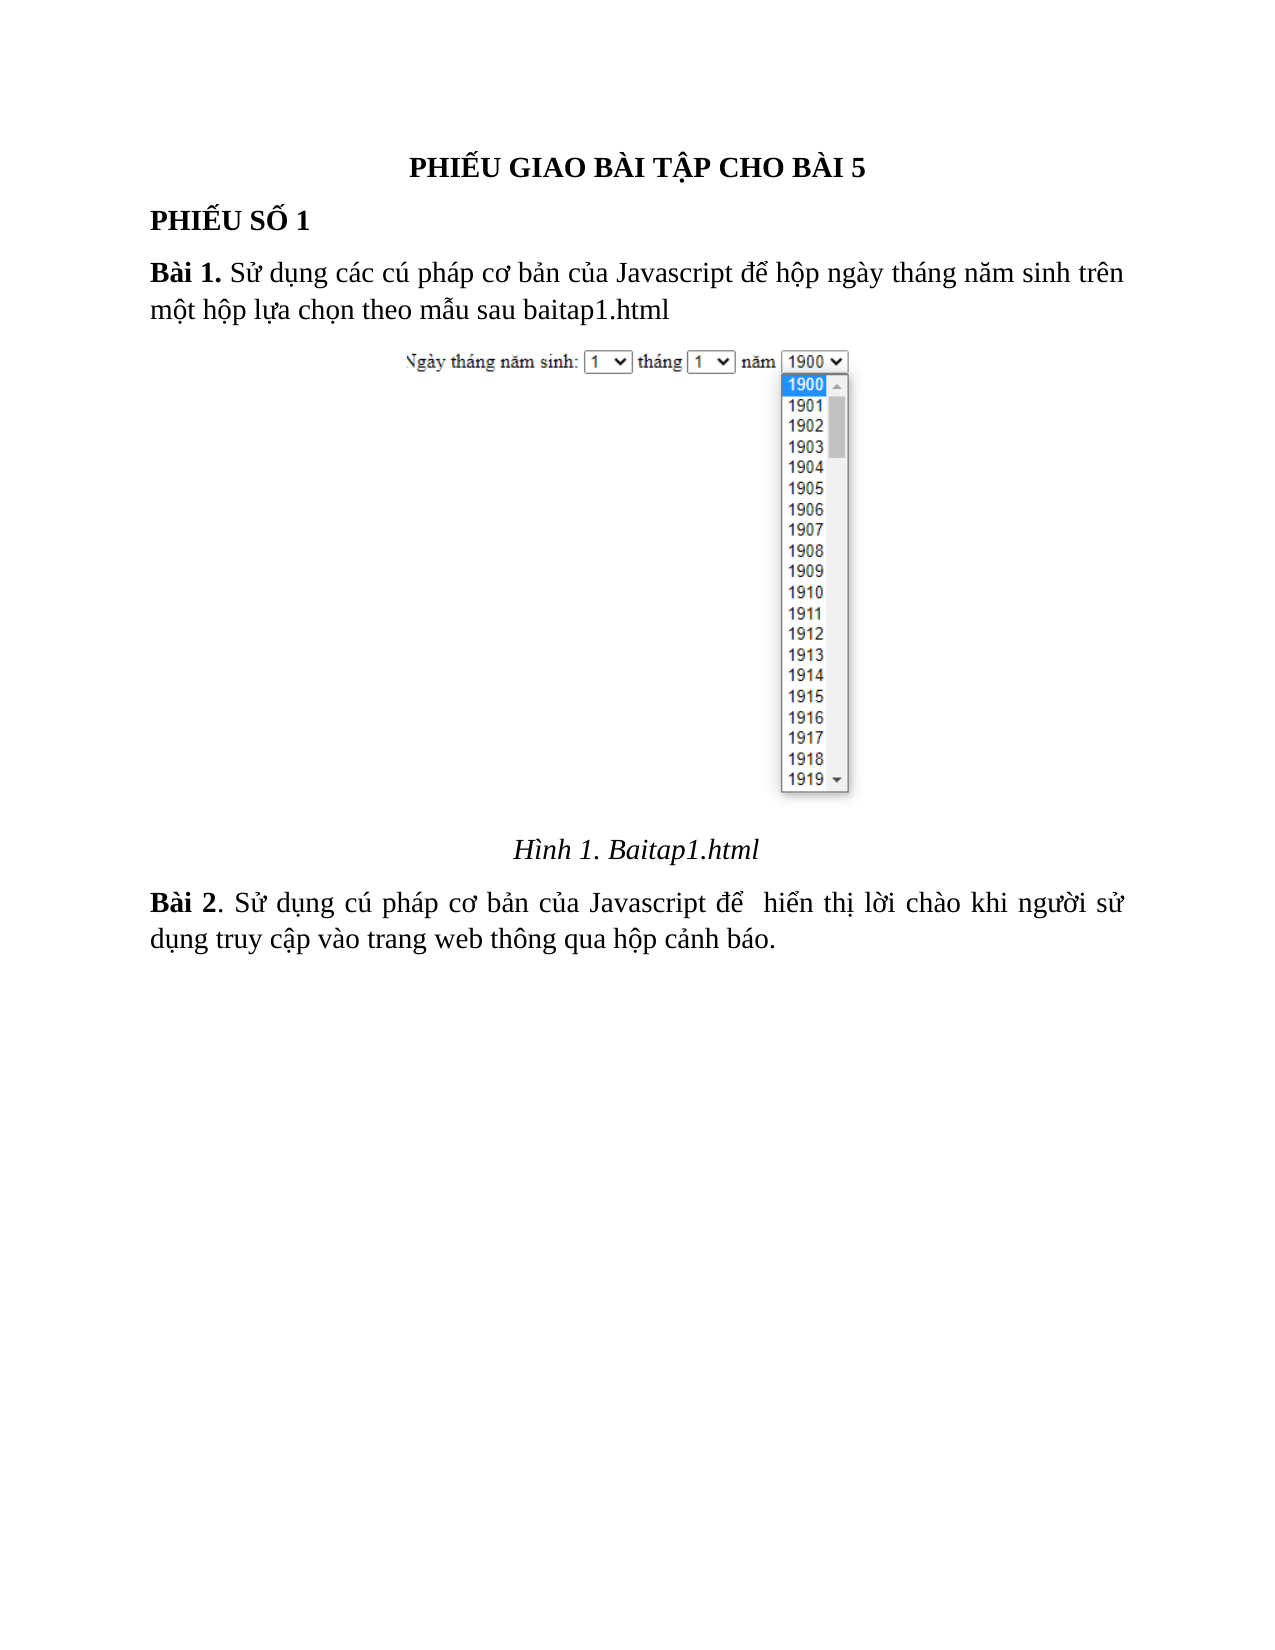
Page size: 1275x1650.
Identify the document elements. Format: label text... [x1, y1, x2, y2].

text Bài 2. Sử dụng cú pháp cơ bản của Javascript để hiển thị lời chào khi người sử dụng truy cập vào trang web thông qua hộp cảnh báo. [150, 885, 1125, 955]
text PHIẾU GIAO BÀI TẬP CHO BÀI 5 [150, 150, 1125, 183]
text Hình 1. Baitap1.html [150, 832, 1125, 866]
text Bài 1. Sử dụng các cú pháp cơ bản của Javascript để hộp ngày tháng năm sinh trên một hộp lựa chọn theo mẫu sau baitap1.html [150, 256, 1125, 325]
text PHIẾU SỐ 1 [150, 203, 1125, 236]
